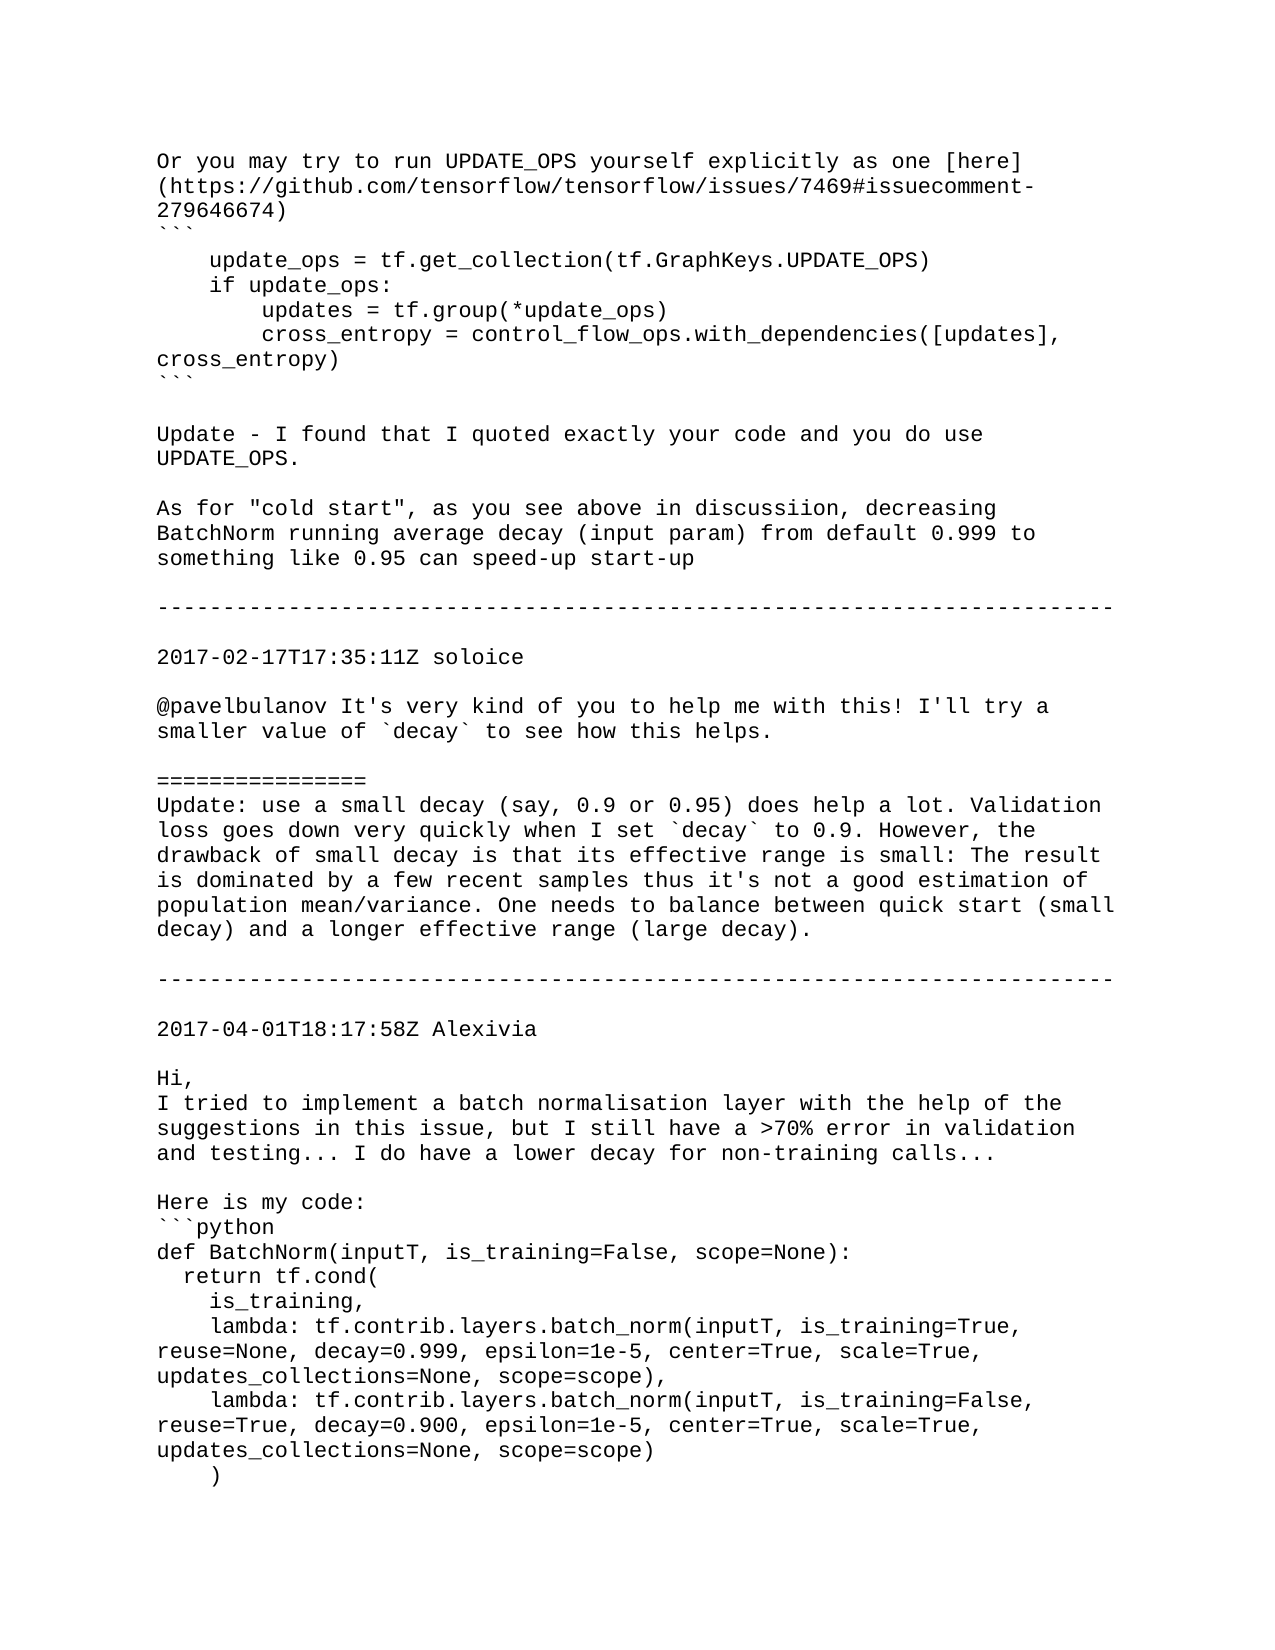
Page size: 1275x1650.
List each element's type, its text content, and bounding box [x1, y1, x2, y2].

text 2017-04-01T18:17:58Z Alexivia [156, 1018, 1118, 1042]
text ------------------------------------------------------------------------- [156, 596, 1118, 621]
text I tried to implement a batch normalisation layer with the help of the suggestions in this issue, but I still have a >70% error in validation and testing... I do have a lower decay for non-training calls... [156, 1092, 1118, 1166]
text Or you may try to run UPDATE_OPS yourself explicitly as one [here](https://github.com/tensorflow/tensorflow/issues/7469#issuecomment-279646674) [156, 150, 1118, 224]
text if update_ops: [156, 274, 1118, 299]
text 2017-02-17T17:35:11Z soloice [156, 646, 1118, 671]
text ``` [156, 373, 1118, 398]
text ) [156, 1464, 1118, 1489]
text ``` [156, 224, 1118, 249]
text ================ [156, 770, 1118, 794]
text update_ops = tf.get_collection(tf.GraphKeys.UPDATE_OPS) [156, 249, 1118, 274]
text @pavelbulanov It's very kind of you to help me with this! I'll try a smaller value of `decay` to see how this helps. [156, 695, 1118, 745]
text return tf.cond( [156, 1266, 1118, 1290]
text lambda: tf.contrib.layers.batch_norm(inputT, is_training=False, reuse=True, decay=0.900, epsilon=1e-5, center=True, scale=True, updates_collections=None, scope=scope) [156, 1389, 1118, 1464]
text ```python [156, 1216, 1118, 1241]
text cross_entropy = control_flow_ops.with_dependencies([updates], cross_entropy) [156, 323, 1118, 373]
text is_training, [156, 1290, 1118, 1315]
text Here is my code: [156, 1191, 1118, 1216]
text updates = tf.group(*update_ops) [156, 299, 1118, 323]
text As for "cold start", as you see above in discussiion, decreasing BatchNorm running average decay (input param) from default 0.999 to something like 0.95 can speed-up start-up [156, 497, 1118, 571]
text lambda: tf.contrib.layers.batch_norm(inputT, is_training=True, reuse=None, decay=0.999, epsilon=1e-5, center=True, scale=True, updates_collections=None, scope=scope), [156, 1315, 1118, 1389]
text Hi, [156, 1067, 1118, 1092]
text ------------------------------------------------------------------------- [156, 968, 1118, 993]
text def BatchNorm(inputT, is_training=False, scope=None): [156, 1241, 1118, 1266]
text Update - I found that I quoted exactly your code and you do use UPDATE_OPS. [156, 423, 1118, 472]
text Update: use a small decay (say, 0.9 or 0.95) does help a lot. Validation loss goes down very quickly when I set `decay` to 0.9. However, the drawback of small decay is that its effective range is small: The result is dominated by a few recent samples thus it's not a good estimation of population mean/variance. One needs to balance between quick start (small decay) and a longer effective range (large decay). [156, 794, 1118, 943]
